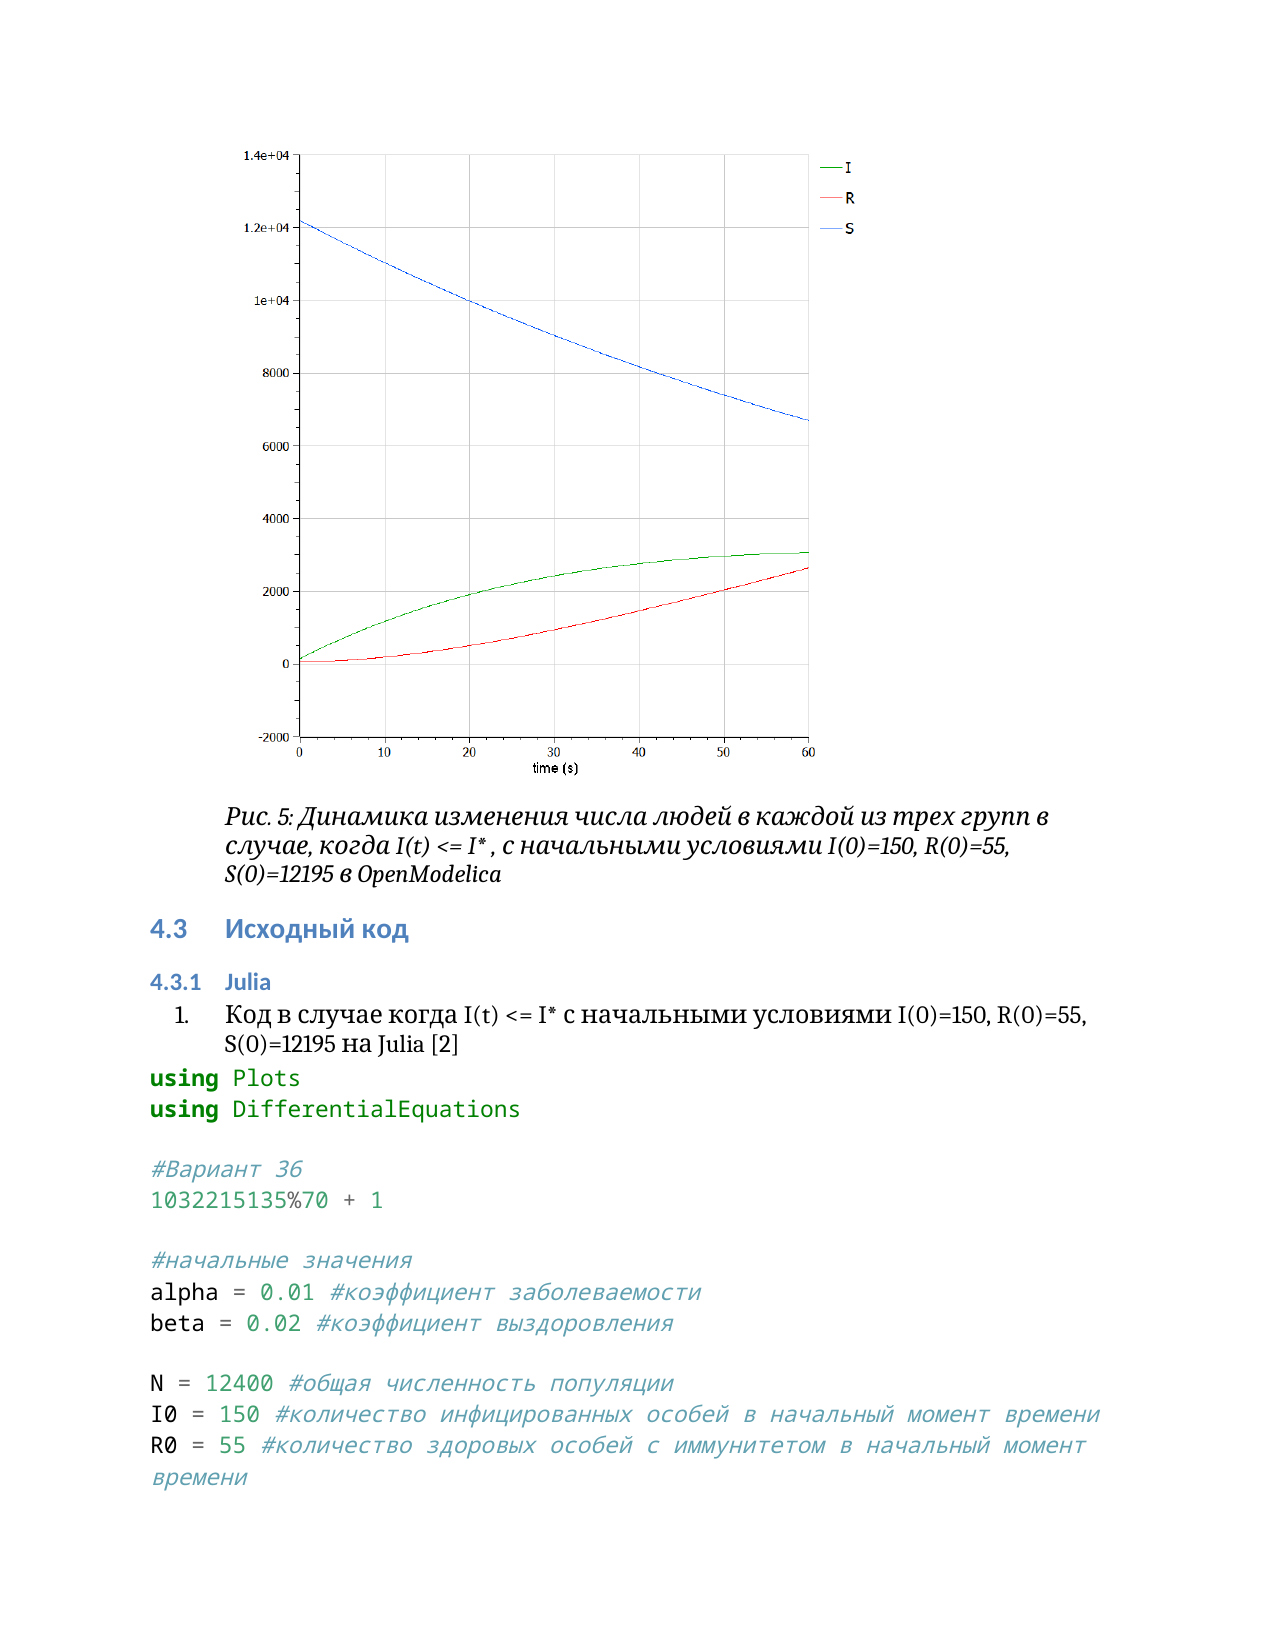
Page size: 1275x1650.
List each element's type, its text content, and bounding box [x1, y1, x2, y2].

subtitle 4.3.1 Julia [150, 966, 1125, 997]
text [150, 1062, 1125, 1492]
list Рис. 5: Динамика изменения числа людей в каждой из трех групп в случае, когда I(t) <= I* , с начальными условиями I(0)=150, R(0)=55, S(0)=12195 в OpenModelica [175, 803, 1125, 889]
list Код в случае когда I(t) <= I* с начальными условиями I(0)=150, R(0)=55, S(0)=12195 на Julia [2] [175, 1001, 1125, 1058]
picture [243, 150, 857, 776]
subtitle 4.3 Исходный код [150, 910, 1125, 946]
